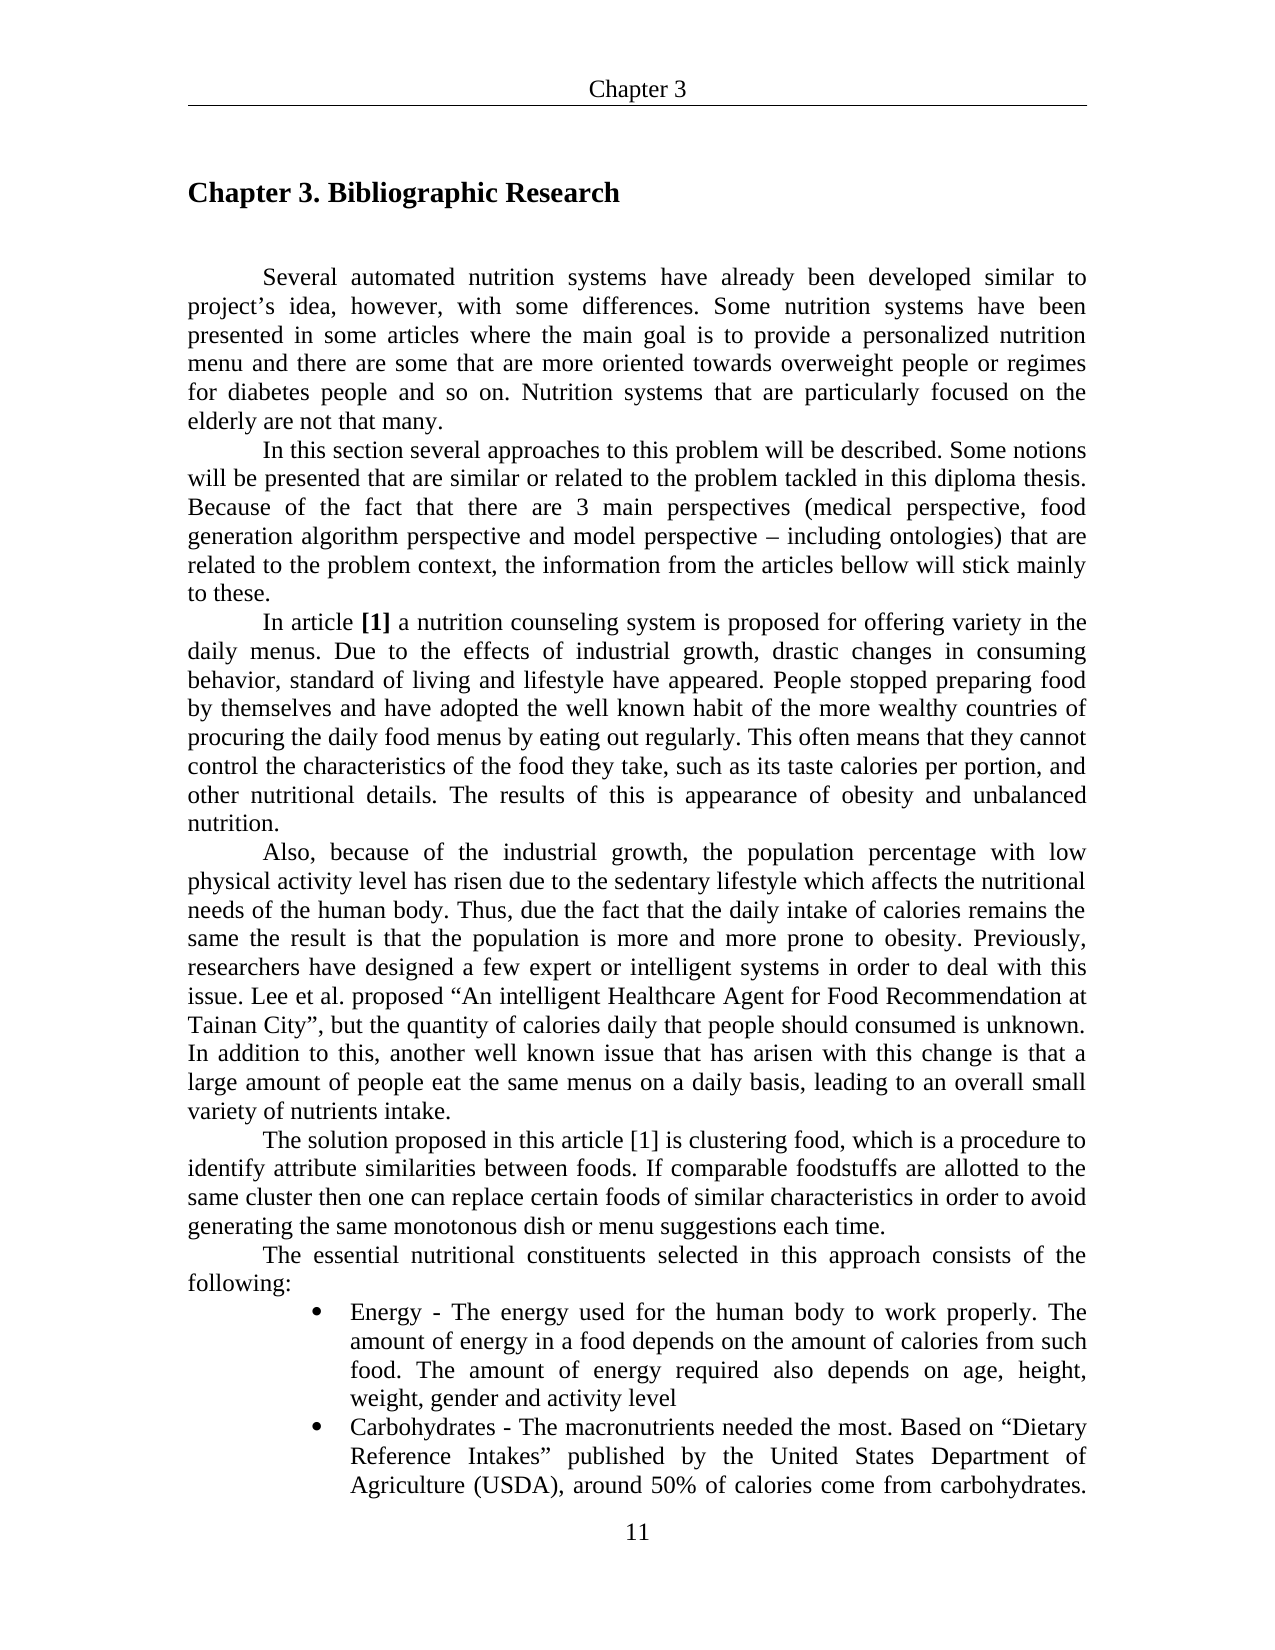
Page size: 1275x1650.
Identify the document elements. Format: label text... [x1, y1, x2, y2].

text Also, because of the industrial growth, the population percentage with low physical activity level has risen due to the sedentary lifestyle which affects the nutritional needs of the human body. Thus, due the fact that the daily intake of calories remains the same the result is that the population is more and more prone to obesity. Previously, researchers have designed a few expert or intelligent systems in order to deal with this issue. Lee et al. proposed “An intelligent Healthcare Agent for Food Recommendation at Tainan City”, but the quantity of calories daily that people should consumed is unknown. In addition to this, another well known issue that has arisen with this change is that a large amount of people eat the same menus on a daily basis, leading to an overall small variety of nutrients intake. [187, 837, 1087, 1125]
text Several automated nutrition systems have already been developed similar to project’s idea, however, with some differences. Some nutrition systems have been presented in some articles where the main goal is to provide a personalized nutrition menu and there are some that are more oriented towards overweight people or regimes for diabetes people and so on. Nutrition systems that are particularly focused on the elderly are not that many. [187, 262, 1087, 435]
text The essential nutritional constituents selected in this approach consists of the following: [187, 1240, 1087, 1297]
text In article [1] a nutrition counseling system is proposed for offering variety in the daily menus. Due to the effects of industrial growth, drastic changes in consuming behavior, standard of living and lifestyle have appeared. People stopped preparing food by themselves and have adopted the well known habit of the more wealthy countries of procuring the daily food menus by eating out regularly. This often means that they cannot control the characteristics of the food they take, such as its taste calories per portion, and other nutritional details. The results of this is appearance of obesity and unbalanced nutrition. [187, 607, 1087, 837]
text The solution proposed in this article [1] is clustering food, which is a procedure to identify attribute similarities between foods. If comparable foodstuffs are allotted to the same cluster then one can replace certain foods of similar characteristics in order to avoid generating the same monotonous dish or menu suggestions each time. [187, 1125, 1087, 1240]
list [312, 1412, 1087, 1498]
text In this section several approaches to this problem will be described. Some notions will be presented that are similar or related to the problem tackled in this diploma thesis. Because of the fact that there are 3 main perspectives (medical perspective, food generation algorithm perspective and model perspective – including ontologies) that are related to the problem context, the information from the articles bellow will stick mainly to these. [187, 435, 1087, 607]
subtitle Bibliographic Research [187, 175, 1087, 208]
list Energy - The energy used for the human body to work properly. The amount of energy in a food depends on the amount of calories from such food. The amount of energy required also depends on age, height, weight, gender and activity level [312, 1297, 1087, 1412]
